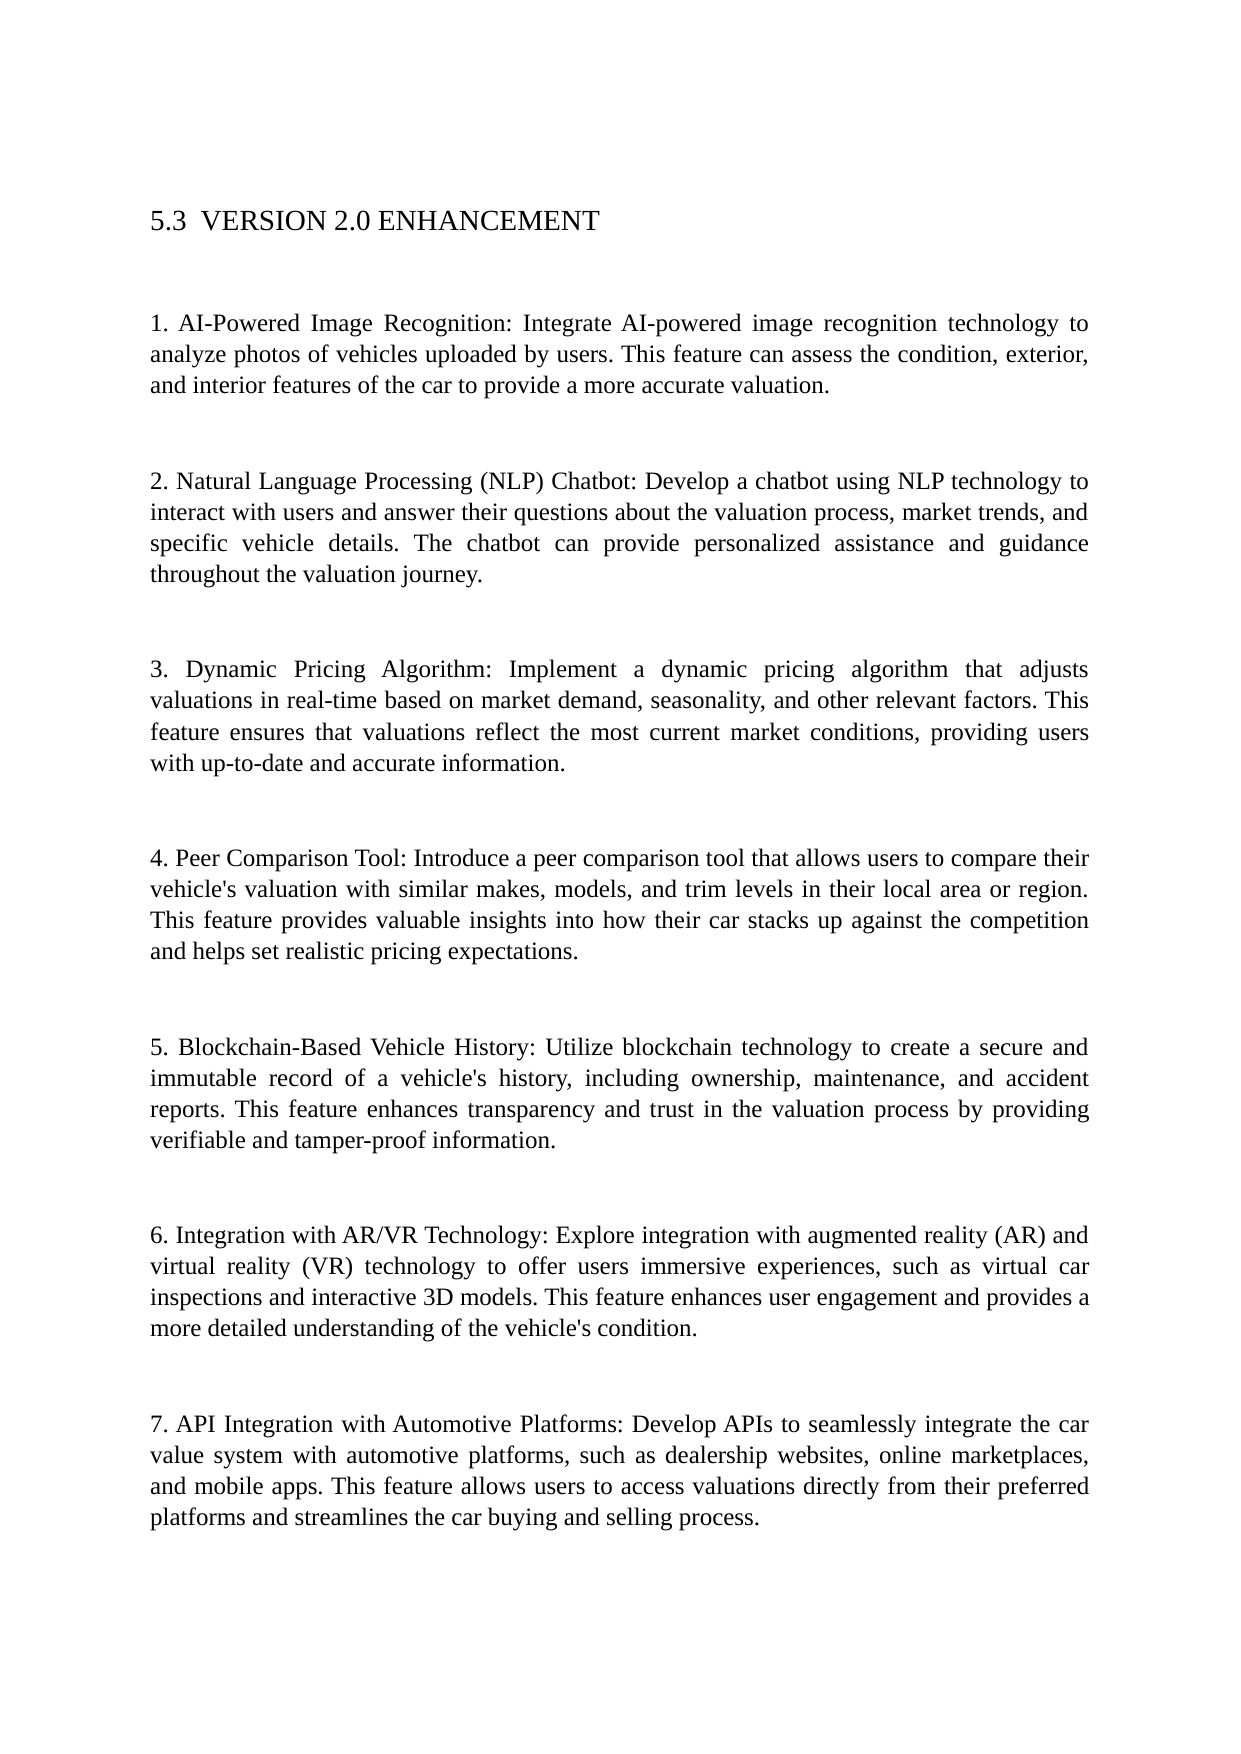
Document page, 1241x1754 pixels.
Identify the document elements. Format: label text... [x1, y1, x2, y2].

text 6. Integration with AR/VR Technology: Explore integration with augmented reality (AR) and virtual reality (VR) technology to offer users immersive experiences, such as virtual car inspections and interactive 3D models. This feature enhances user engagement and provides a more detailed understanding of the vehicle's condition. [150, 1220, 1090, 1342]
text 4. Peer Comparison Tool: Introduce a peer comparison tool that allows users to compare their vehicle's valuation with similar makes, models, and trim levels in their local area or region. This feature provides valuable insights into how their car stacks up against the competition and helps set realistic pricing expectations. [150, 843, 1090, 965]
text 3. Dynamic Pricing Algorithm: Implement a dynamic pricing algorithm that adjusts valuations in real-time based on market demand, seasonality, and other relevant factors. This feature ensures that valuations reflect the most current market conditions, providing users with up-to-date and accurate information. [150, 654, 1090, 776]
text 7. API Integration with Automotive Platforms: Develop APIs to seamlessly integrate the car value system with automotive platforms, such as dealership websites, online marketplaces, and mobile apps. This feature allows users to access valuations directly from their preferred platforms and streamlines the car buying and selling process. [150, 1409, 1090, 1531]
text 1. AI-Powered Image Recognition: Integrate AI-powered image recognition technology to analyze photos of vehicles uploaded by users. This feature can assess the condition, exterior, and interior features of the car to provide a more accurate valuation. [150, 308, 1090, 399]
text 2. Natural Language Processing (NLP) Chatbot: Develop a chatbot using NLP technology to interact with users and answer their questions about the valuation process, market trends, and specific vehicle details. The chatbot can provide personalized assistance and guidance throughout the valuation journey. [150, 466, 1090, 588]
text 5. Blockchain-Based Vehicle History: Utilize blockchain technology to create a secure and immutable record of a vehicle's history, including ownership, maintenance, and accident reports. This feature enhances transparency and trust in the valuation process by providing verifiable and tamper-proof information. [150, 1032, 1090, 1153]
text 5.3 VERSION 2.0 ENHANCEMENT [150, 203, 1090, 236]
